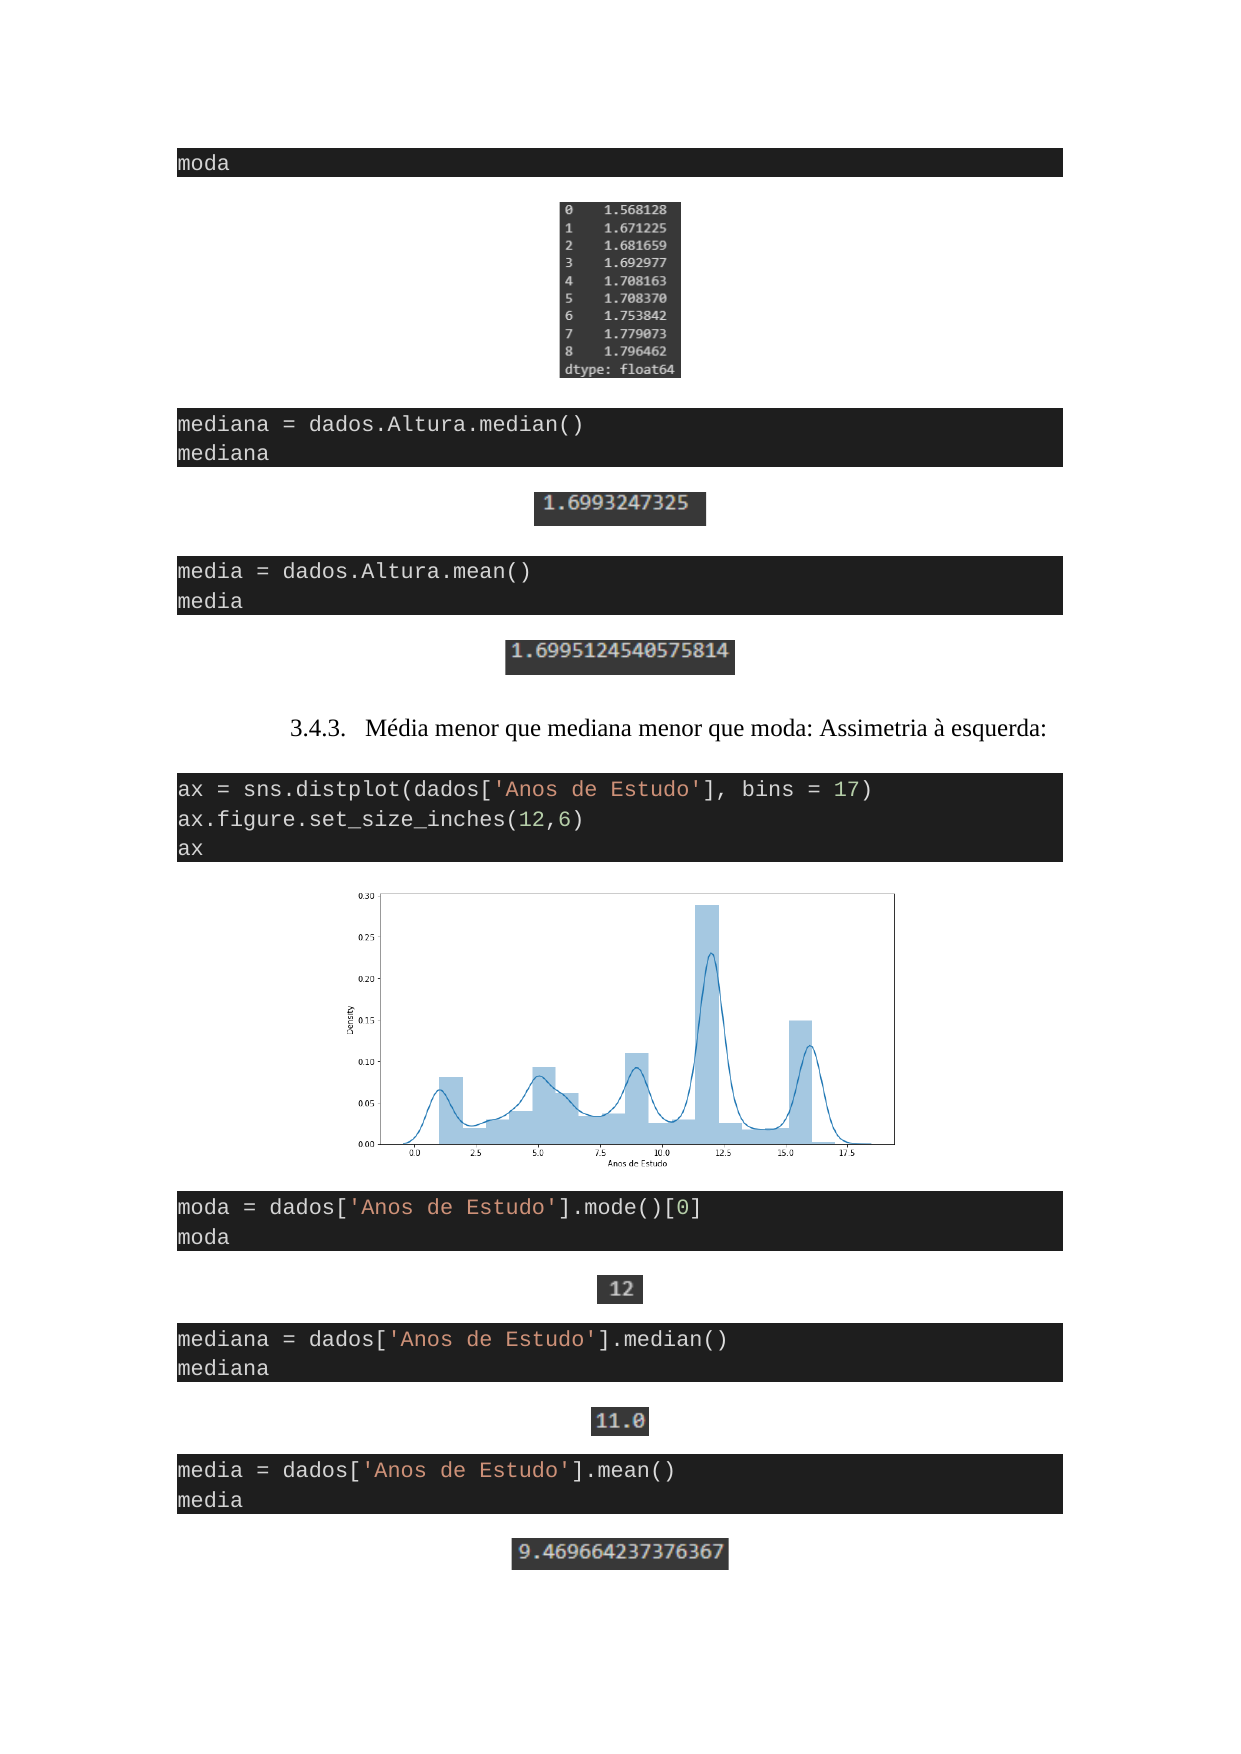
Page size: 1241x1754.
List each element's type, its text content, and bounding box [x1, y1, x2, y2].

picture [341, 887, 899, 1173]
text media = dados.Altura.mean() [177, 556, 1063, 585]
picture [591, 1407, 649, 1436]
picture [597, 1275, 643, 1304]
text mediana [177, 438, 1063, 467]
text media = dados['Anos de Estudo'].mean() [177, 1454, 1063, 1484]
text ax = sns.distplot(dados['Anos de Estudo'], bins = 17) [177, 773, 1063, 803]
text mediana = dados.Altura.median() [177, 408, 1063, 438]
text mediana [177, 1352, 1063, 1382]
picture [505, 640, 735, 675]
text moda = dados['Anos de Estudo'].mode()[0] [177, 1191, 1063, 1221]
text media [177, 1484, 1063, 1514]
picture [559, 202, 681, 378]
picture [511, 1538, 729, 1570]
text ax.figure.set_size_inches(12,6) [177, 803, 1063, 833]
text ax [177, 833, 1063, 862]
list Média menor que mediana menor que moda: Assimetria à esquerda: [290, 713, 1063, 742]
text moda [177, 148, 1063, 177]
picture [534, 492, 707, 526]
text moda [177, 1221, 1063, 1251]
text media [177, 585, 1063, 615]
text mediana = dados['Anos de Estudo'].median() [177, 1323, 1063, 1352]
